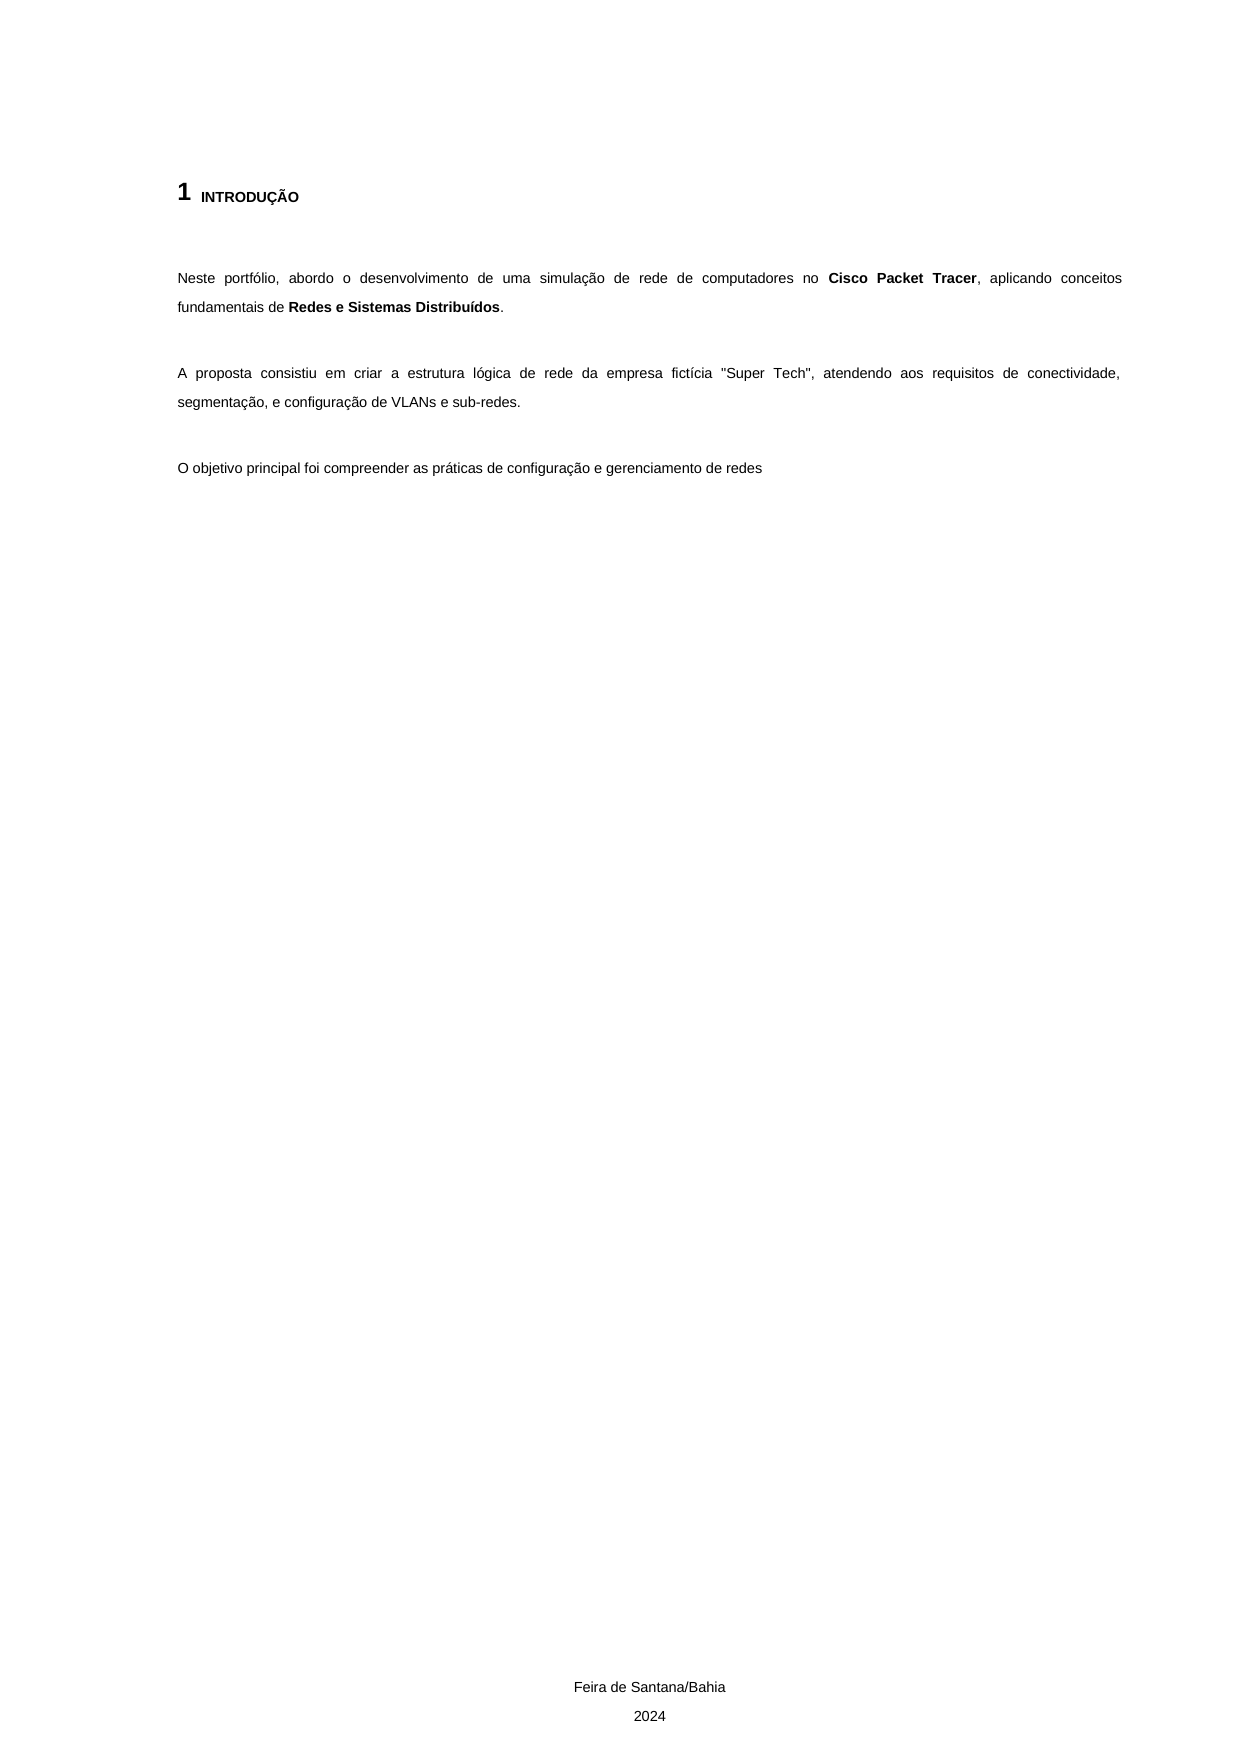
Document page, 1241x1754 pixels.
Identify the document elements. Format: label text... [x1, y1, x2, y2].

text A proposta consistiu em criar a estrutura lógica de rede da empresa fictícia "Super Tech", atendendo aos requisitos de conectividade, segmentação, e configuração de VLANs e sub-redes. [177, 353, 1122, 410]
text O objetivo principal foi compreender as práticas de configuração e gerenciamento de redes [177, 448, 1122, 477]
text Neste portfólio, abordo o desenvolvimento de uma simulação de rede de computadores no Cisco Packet Tracer, aplicando conceitos fundamentais de Redes e Sistemas Distribuídos. [177, 258, 1122, 315]
subtitle INTRODUÇÃO [177, 177, 1122, 206]
